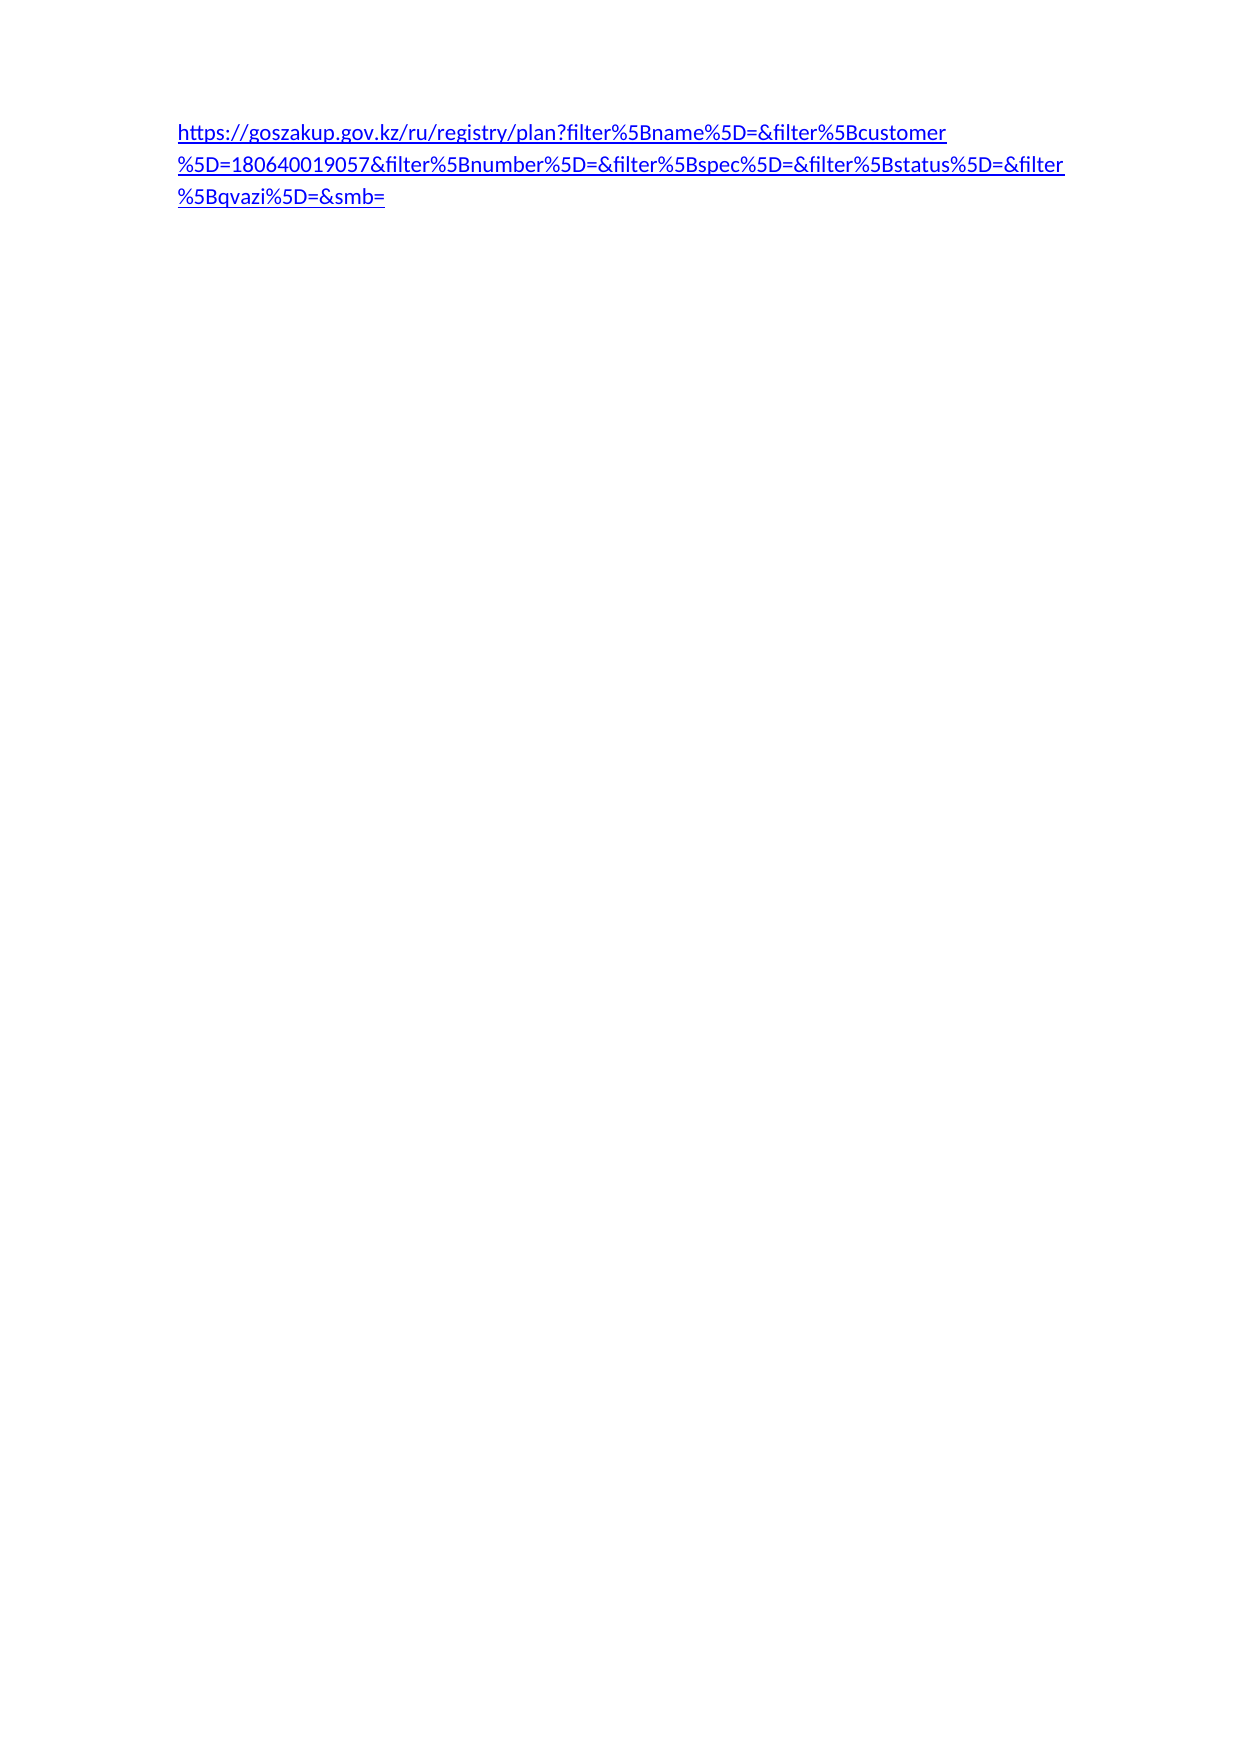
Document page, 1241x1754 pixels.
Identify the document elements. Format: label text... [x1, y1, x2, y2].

text https://goszakup.gov.kz/ru/registry/plan?filter%5Bname%5D=&filter%5Bcustomer%5D=180640019057&filter%5Bnumber%5D=&filter%5Bspec%5D=&filter%5Bstatus%5D=&filter%5Bqvazi%5D=&smb= [177, 118, 1152, 211]
